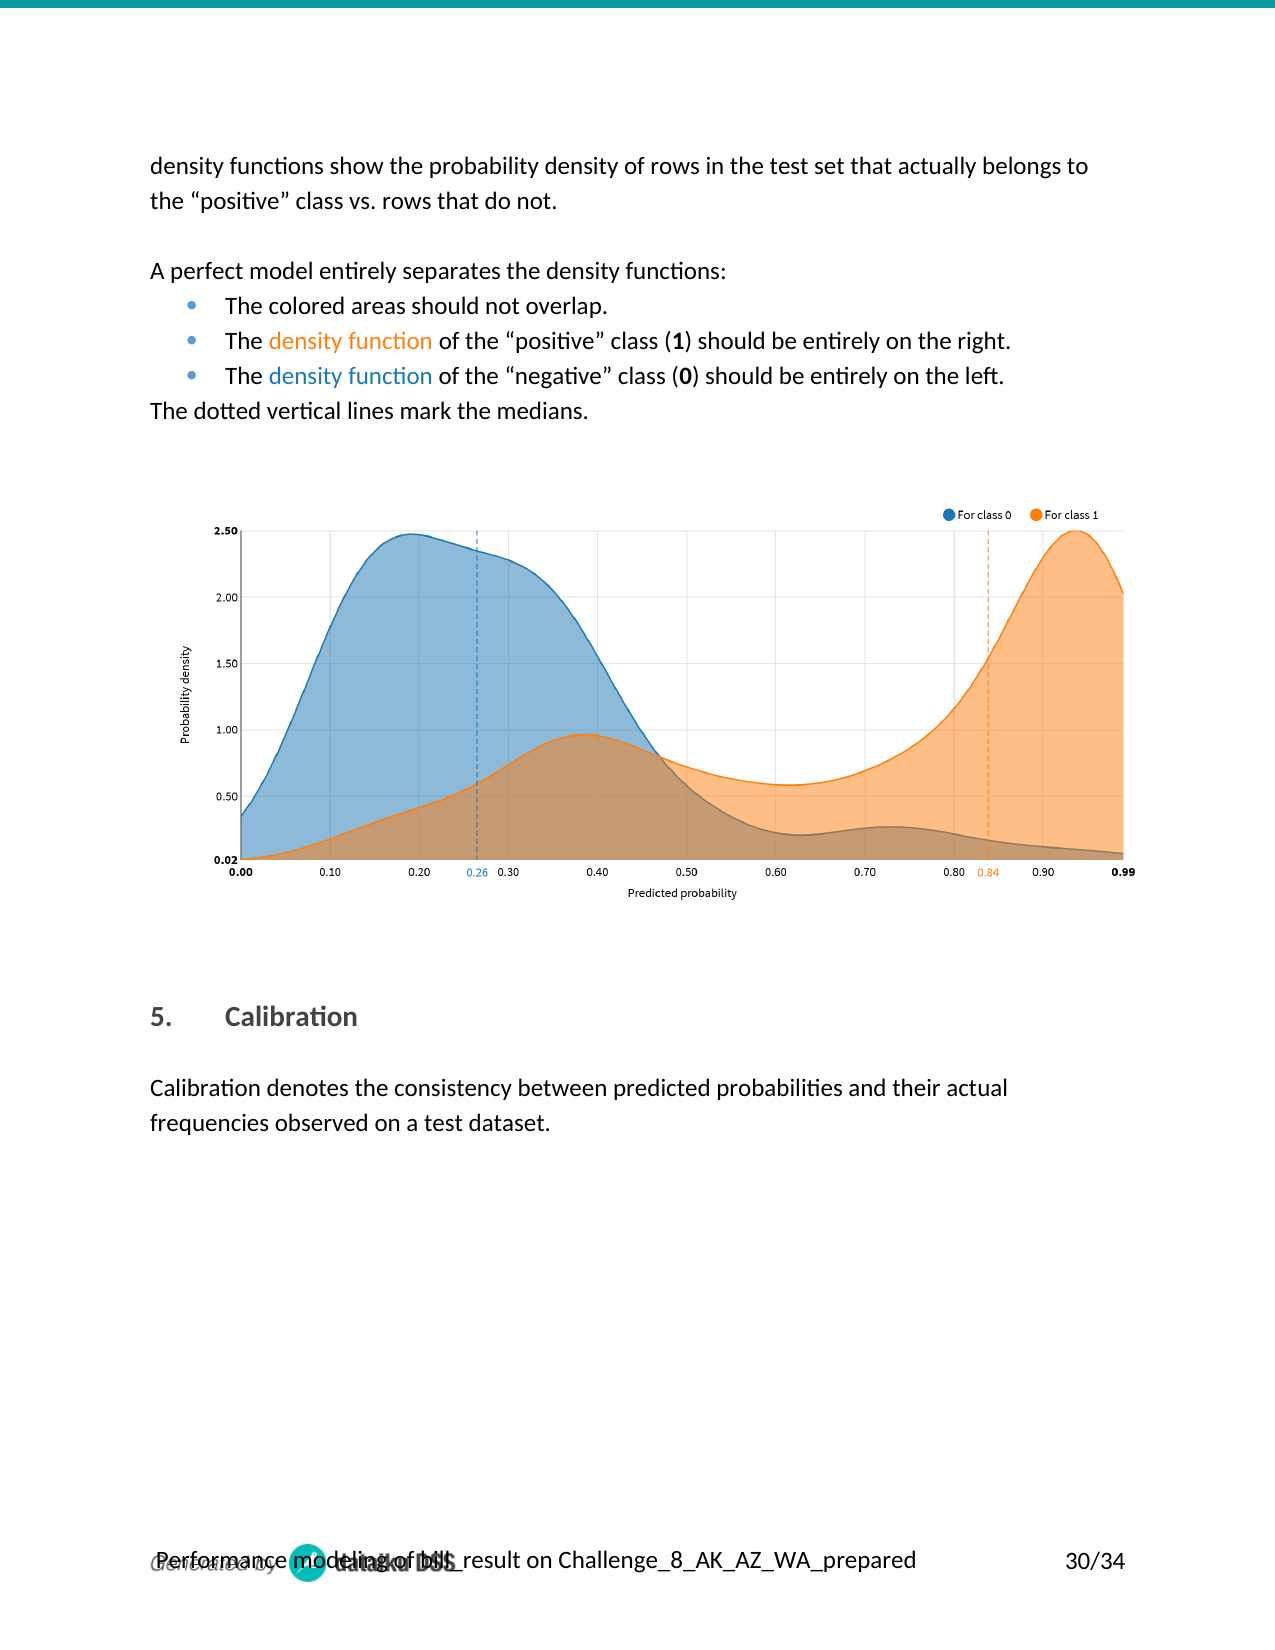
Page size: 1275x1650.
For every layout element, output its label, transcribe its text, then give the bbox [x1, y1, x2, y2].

text Calibration denotes the consistency between predicted probabilities and their actual frequencies observed on a test dataset. [150, 1072, 1125, 1138]
subtitle Calibration [150, 998, 1125, 1034]
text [150, 150, 1125, 216]
picture [0, 0, 1275, 8]
text The dotted vertical lines mark the medians. [150, 395, 1125, 426]
list The colored areas should not overlap. [187, 290, 1125, 321]
picture [168, 500, 1144, 922]
list The density function of the “positive” class (1) should be entirely on the right. [187, 325, 1125, 356]
text A perfect model entirely separates the density functions: [150, 255, 1125, 286]
picture [131, 1538, 473, 1589]
list The density function of the “negative” class (0) should be entirely on the left. [187, 360, 1125, 391]
